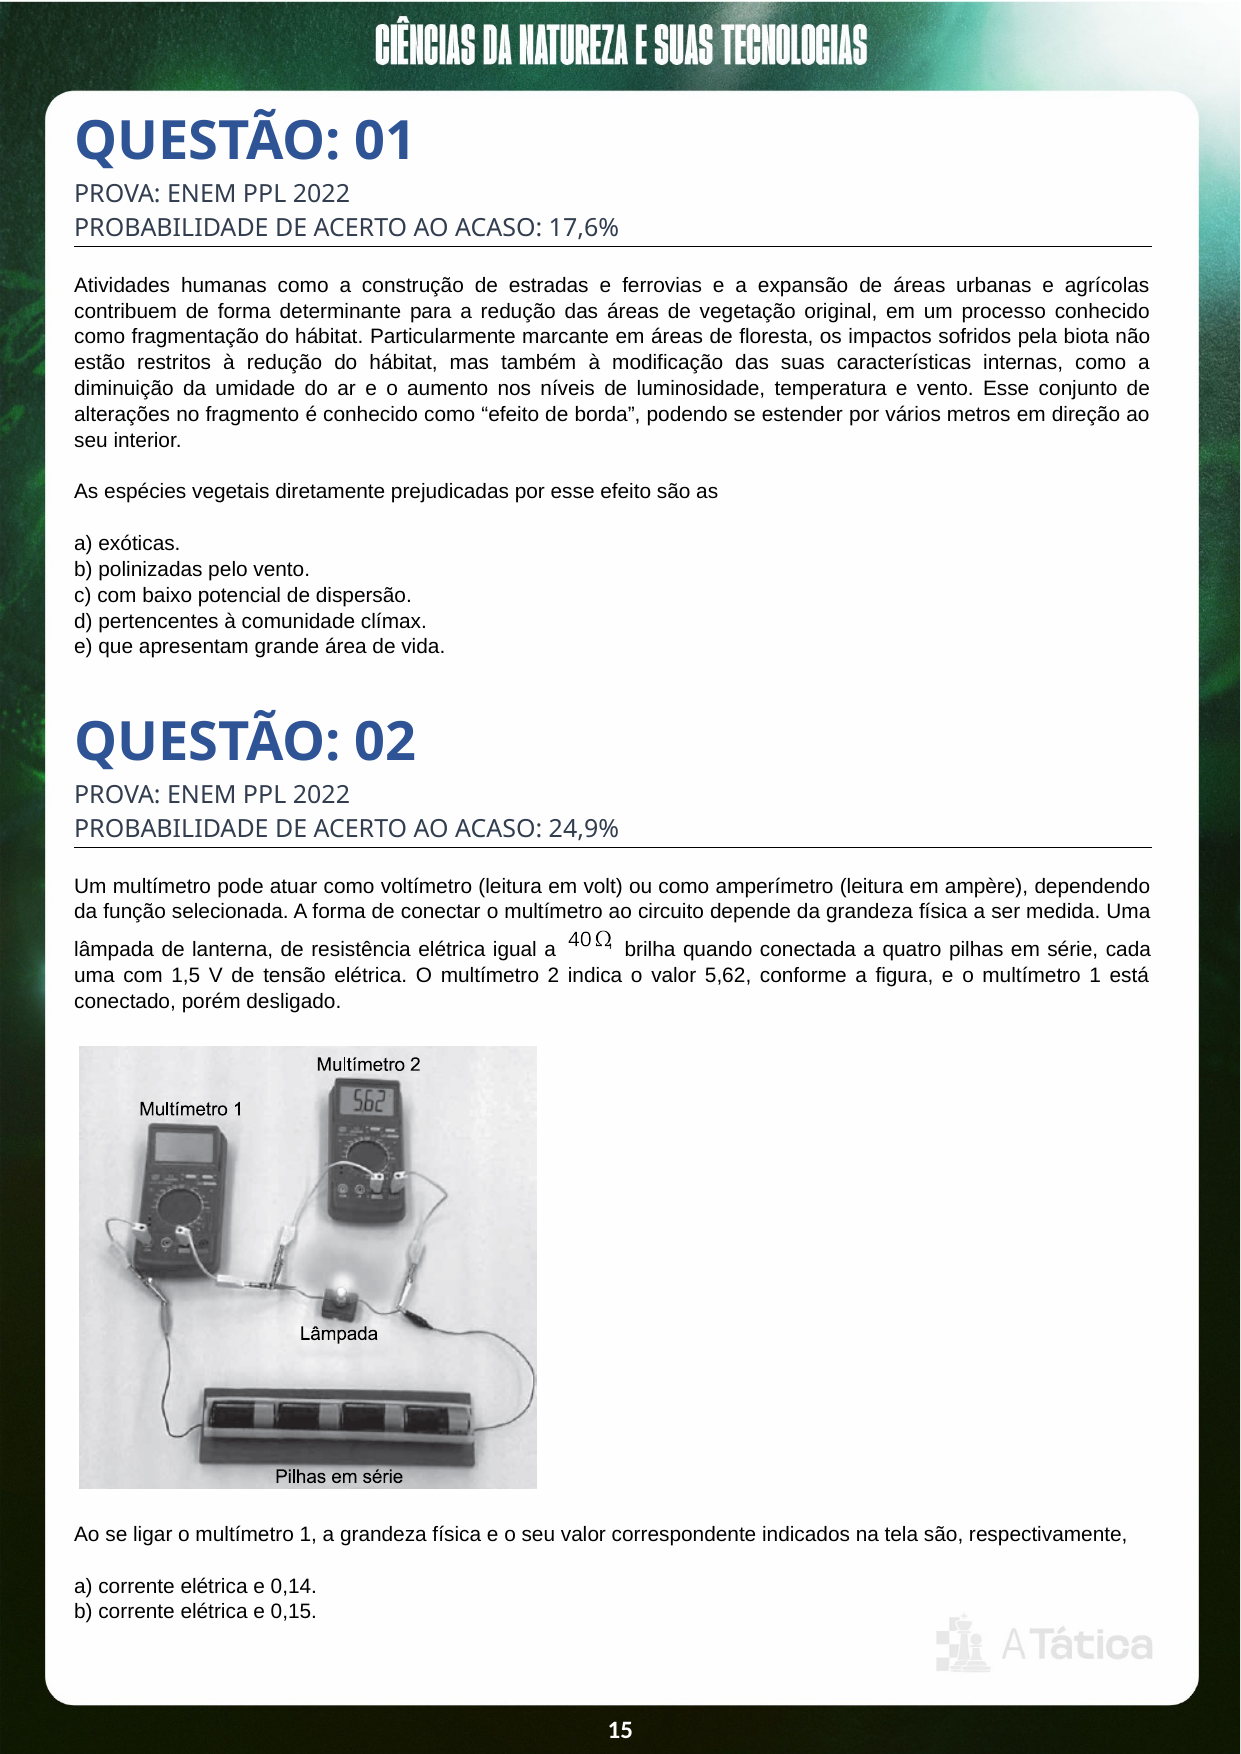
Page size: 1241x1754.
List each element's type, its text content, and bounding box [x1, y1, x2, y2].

text PROBABILIDADE DE ACERTO AO ACASO: 24,9% [74, 810, 1152, 847]
text Ao se ligar o multímetro 1, a grandeza física e o seu valor correspondente indicados na tela são, respectivamente, [74, 1522, 1152, 1546]
text a) corrente elétrica e 0,14. [74, 1548, 1152, 1597]
text PROVA: ENEM PPL 2022 [74, 176, 1152, 209]
text QUESTÃO: 01 [74, 102, 1152, 176]
text e) que apresentam grande área de vida. [74, 634, 1152, 658]
text b) polinizadas pelo vento. [74, 557, 1152, 581]
text Um multímetro pode atuar como voltímetro (leitura em volt) ou como amperímetro (leitura em ampère), dependendo da função selecionada. A forma de conectar o multímetro ao circuito depende da grandeza física a ser medida. Uma lâmpada de lanterna, de resistência elétrica igual a brilha quando conectada a quatro pilhas em série, cada uma com 1,5 V de tensão elétrica. O multímetro 2 indica o valor 5,62, conforme a figura, e o multímetro 1 está conectado, porém desligado. [74, 873, 1152, 1012]
text d) pertencentes à comunidade clímax. [74, 608, 1152, 632]
text Atividades humanas como a construção de estradas e ferrovias e a expansão de áreas urbanas e agrícolas contribuem de forma determinante para a redução das áreas de vegetação original, em um processo conhecido como fragmentação do hábitat. Particularmente marcante em áreas de floresta, os impactos sofridos pela biota não estão restritos à redução do hábitat, mas também à modificação das suas características internas, como a diminuição da umidade do ar e o aumento nos níveis de luminosidade, temperatura e vento. Esse conjunto de alterações no fragmento é conhecido como “efeito de borda”, podendo se estender por vários metros em direção ao seu interior. [74, 273, 1152, 452]
text As espécies vegetais diretamente prejudicadas por esse efeito são as [74, 479, 1152, 503]
text a) exóticas. [74, 505, 1152, 555]
picture [0, 1, 1241, 1754]
text c) com baixo potencial de dispersão. [74, 583, 1152, 607]
text QUESTÃO: 02 [74, 703, 1152, 776]
text PROVA: ENEM PPL 2022 [74, 776, 1152, 810]
text PROBABILIDADE DE ACERTO AO ACASO: 17,6% [74, 209, 1152, 246]
text b) corrente elétrica e 0,15. [74, 1599, 1152, 1623]
